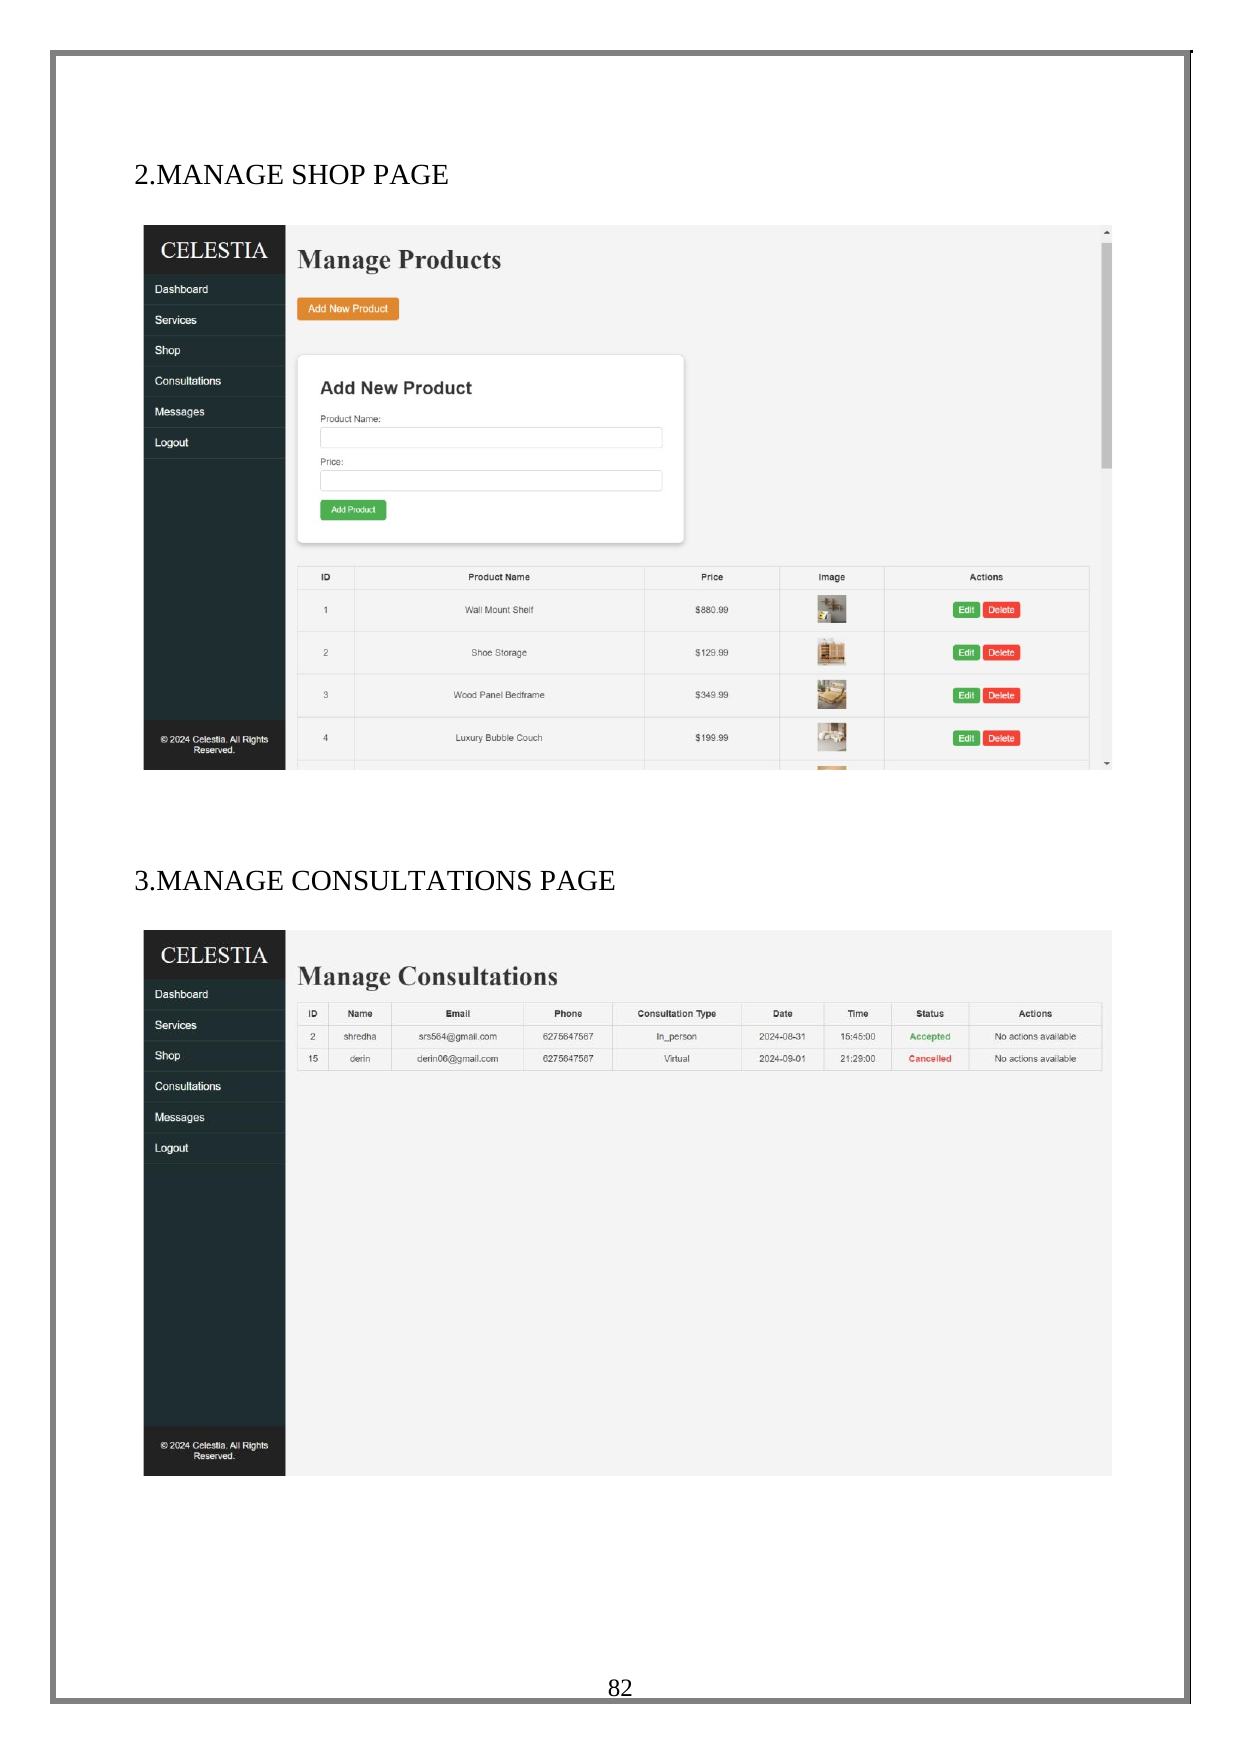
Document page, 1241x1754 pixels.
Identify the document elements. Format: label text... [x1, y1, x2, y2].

text 3.MANAGE CONSULTATIONS PAGE [134, 863, 1127, 896]
picture [143, 225, 1113, 770]
picture [143, 930, 1113, 1476]
text 2.MANAGE SHOP PAGE [134, 157, 1127, 191]
